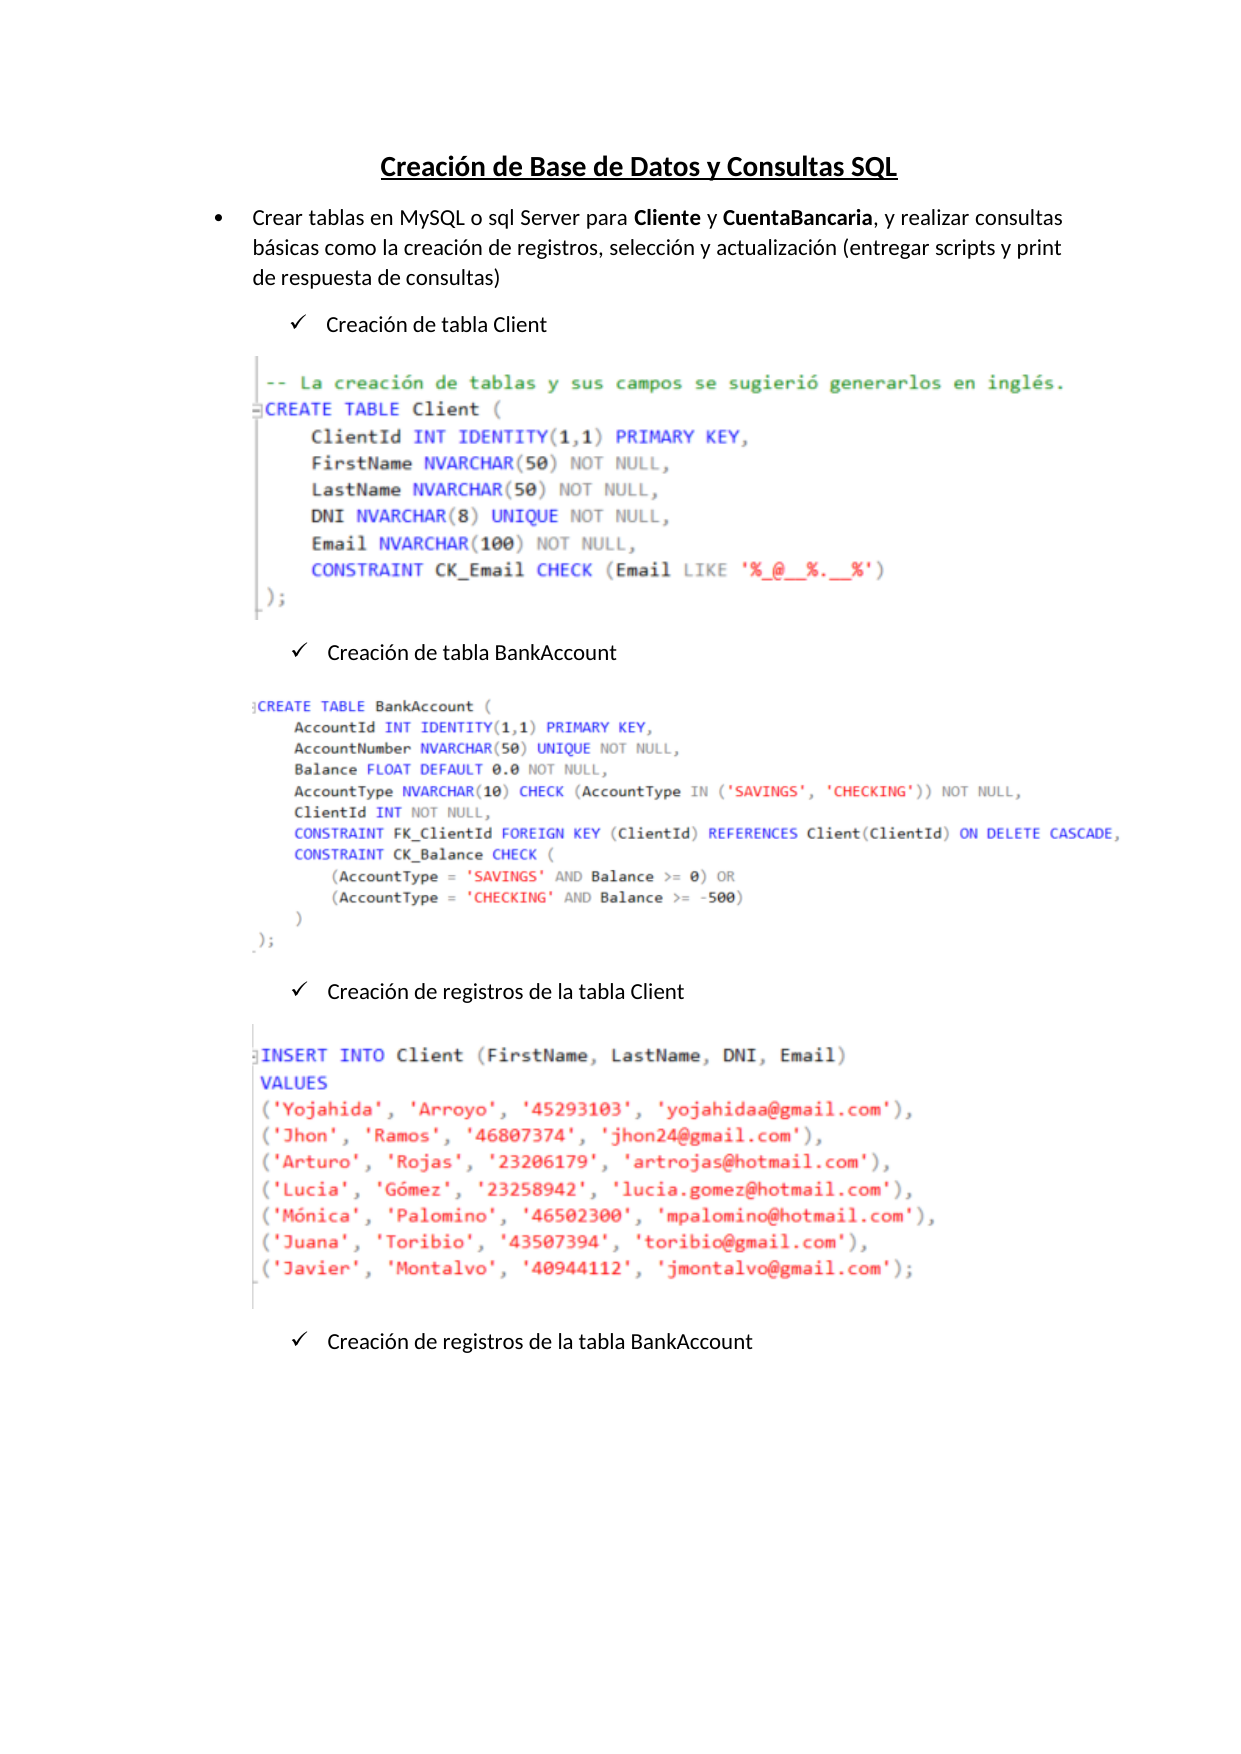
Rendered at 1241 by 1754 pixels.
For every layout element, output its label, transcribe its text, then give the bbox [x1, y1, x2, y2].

picture [252, 685, 1138, 959]
list Creación de registros de la tabla Client [290, 977, 1063, 1005]
list Creación de registros de la tabla BankAccount [290, 1327, 1063, 1355]
text Creación de Base de Datos y Consultas SQL [215, 148, 1063, 183]
picture [252, 356, 1110, 620]
list Creación de tabla Client [288, 310, 1063, 338]
list Crear tablas en MySQL o sql Server para Cliente y CuentaBancaria, y realizar consultas básicas como la creación de registros, selección y actualización (entregar scripts y print de respuesta de consultas) [215, 203, 1063, 291]
list Creación de tabla BankAccount [290, 638, 1063, 666]
picture [252, 1024, 1014, 1309]
